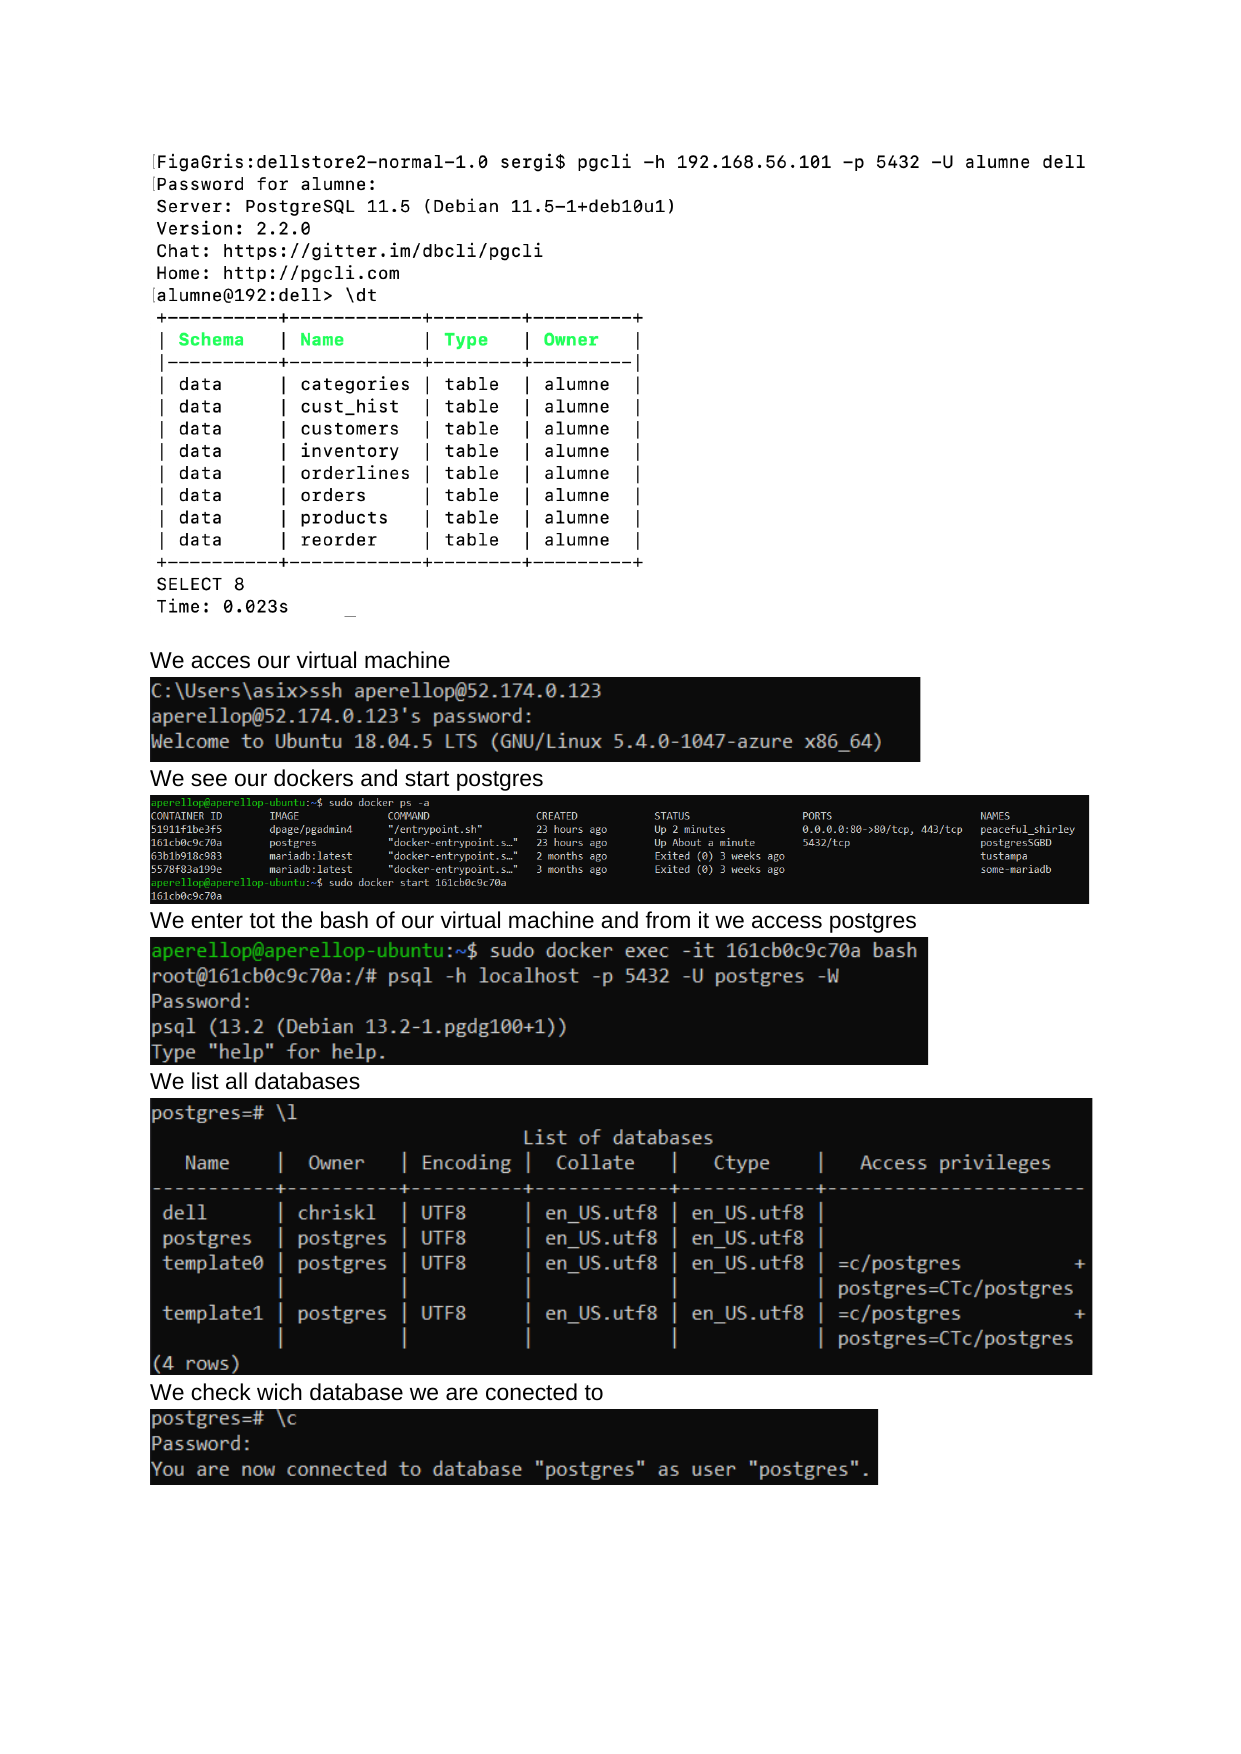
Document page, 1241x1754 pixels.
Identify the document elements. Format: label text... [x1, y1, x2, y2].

text We list all databases [150, 1068, 1090, 1094]
text We acces our virtual machine [150, 647, 1090, 673]
picture [150, 795, 1090, 904]
text We enter tot the bash of our virtual machine and from it we access postgres [150, 907, 1090, 934]
text We see our dockers and start postgres [150, 765, 1090, 792]
picture [150, 937, 929, 1065]
picture [150, 150, 1091, 617]
picture [150, 677, 921, 762]
picture [150, 1098, 1093, 1375]
picture [150, 1409, 879, 1485]
text We check wich database we are conected to [150, 1379, 1090, 1405]
